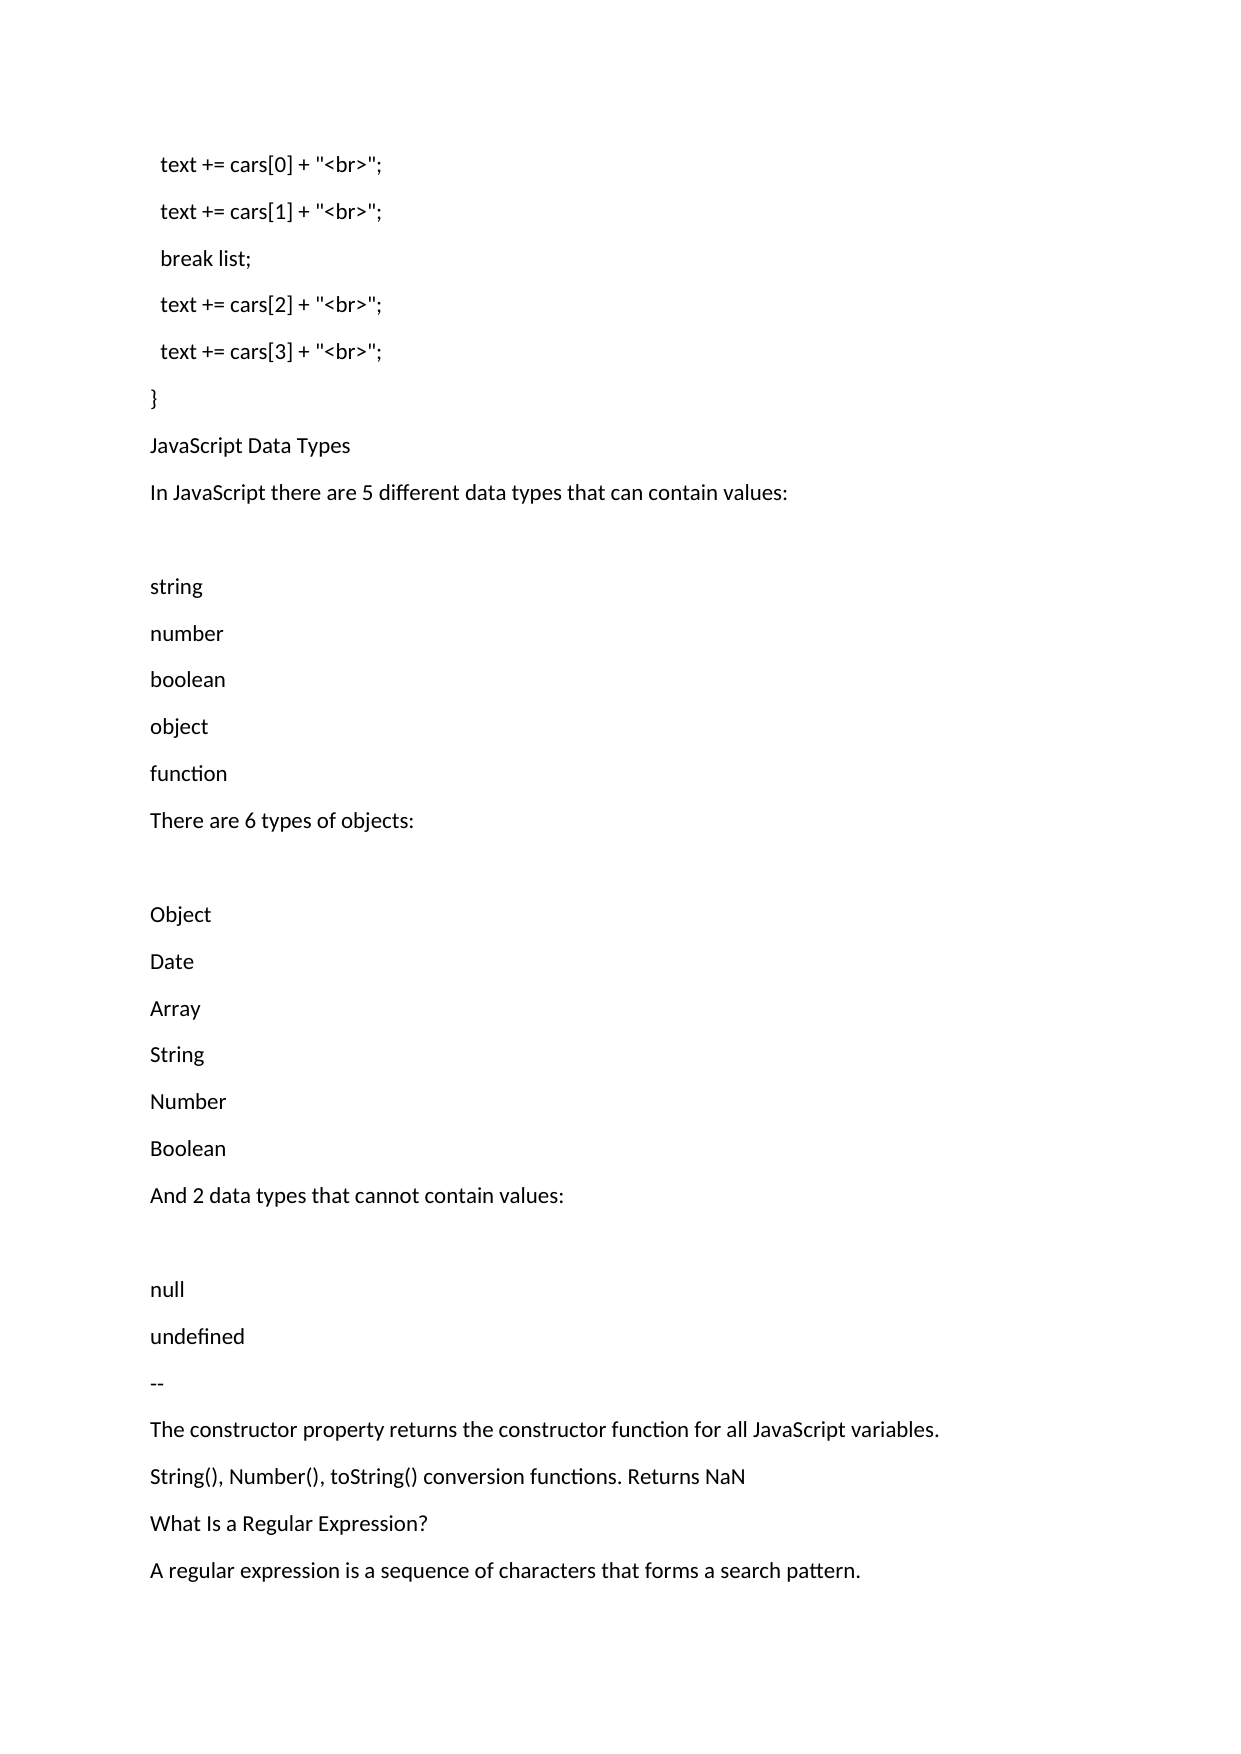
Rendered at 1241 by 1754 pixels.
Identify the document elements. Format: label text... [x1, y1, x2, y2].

text And 2 data types that cannot contain values: [150, 1181, 1090, 1209]
text undefined [150, 1322, 1090, 1350]
text number [150, 619, 1090, 647]
text Number [150, 1087, 1090, 1116]
text text += cars[2] + "<br>"; [150, 291, 1090, 319]
text What Is a Regular Expression? [150, 1509, 1090, 1537]
text boolean [150, 666, 1090, 694]
text break list; [150, 244, 1090, 272]
text -- [150, 1369, 1090, 1397]
text text += cars[3] + "<br>"; [150, 337, 1090, 366]
text Date [150, 947, 1090, 975]
text } [150, 384, 1090, 412]
text string [150, 572, 1090, 600]
text text += cars[1] + "<br>"; [150, 197, 1090, 225]
text object [150, 712, 1090, 741]
text String(), Number(), toString() conversion functions. Returns NaN [150, 1462, 1090, 1491]
text text += cars[0] + "<br>"; [150, 150, 1090, 178]
text String [150, 1041, 1090, 1069]
text There are 6 types of objects: [150, 806, 1090, 834]
text Array [150, 994, 1090, 1022]
text function [150, 759, 1090, 787]
text null [150, 1275, 1090, 1303]
text A regular expression is a sequence of characters that forms a search pattern. [150, 1556, 1090, 1584]
text JavaScript Data Types [150, 431, 1090, 459]
text Boolean [150, 1134, 1090, 1162]
text In JavaScript there are 5 different data types that can contain values: [150, 478, 1090, 506]
text The constructor property returns the constructor function for all JavaScript variables. [150, 1416, 1090, 1444]
text Object [150, 900, 1090, 928]
